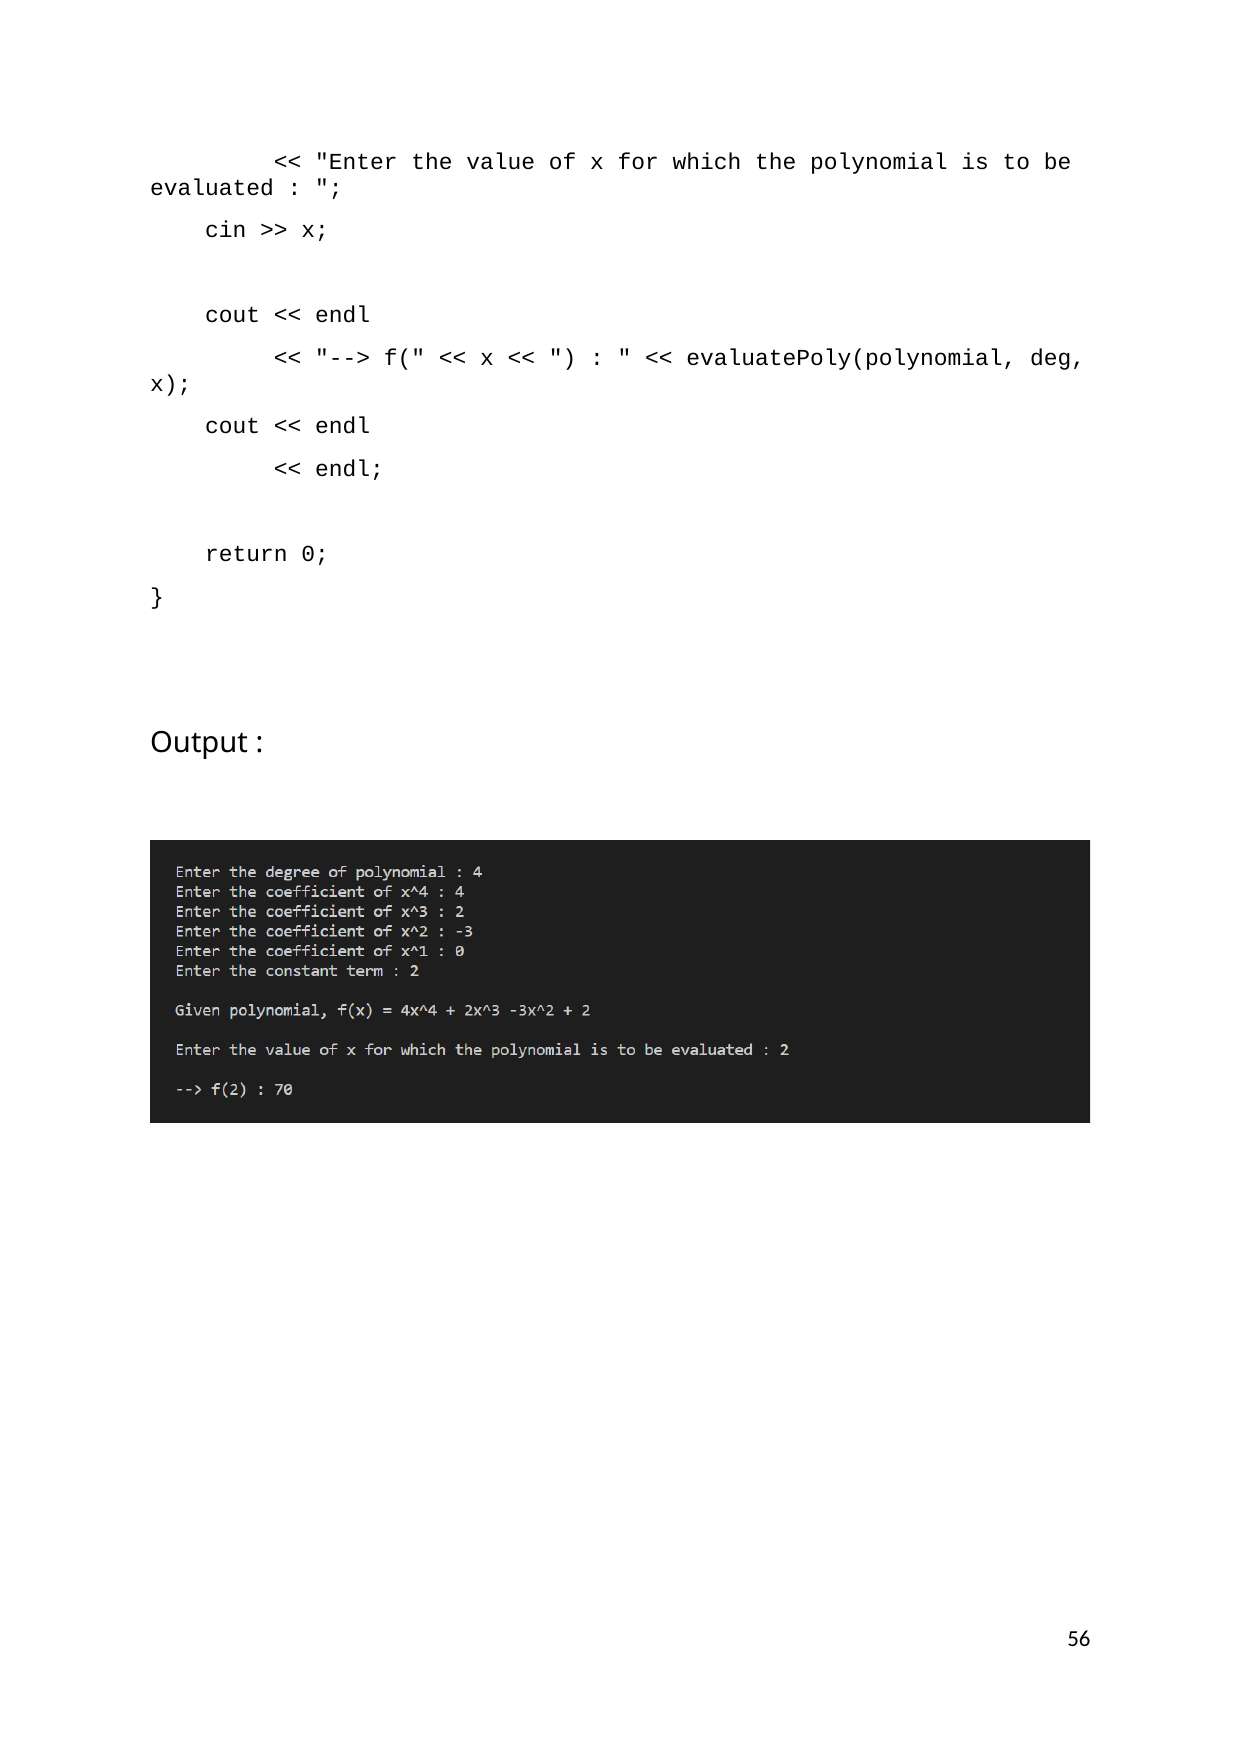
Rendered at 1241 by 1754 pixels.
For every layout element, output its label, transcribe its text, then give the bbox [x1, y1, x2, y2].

text << "--> f(" << x << ") : " << evaluatePoly(polynomial, deg, x); [150, 346, 1090, 398]
text cout << endl [150, 415, 1090, 441]
text Output : [150, 721, 1090, 761]
text cin >> x; [150, 218, 1090, 244]
text cout << endl [150, 304, 1090, 330]
picture [150, 840, 1091, 1123]
text << endl; [150, 457, 1090, 483]
text << "Enter the value of x for which the polynomial is to be evaluated : "; [150, 150, 1090, 202]
text return 0; [150, 543, 1090, 569]
text } [150, 585, 1090, 611]
